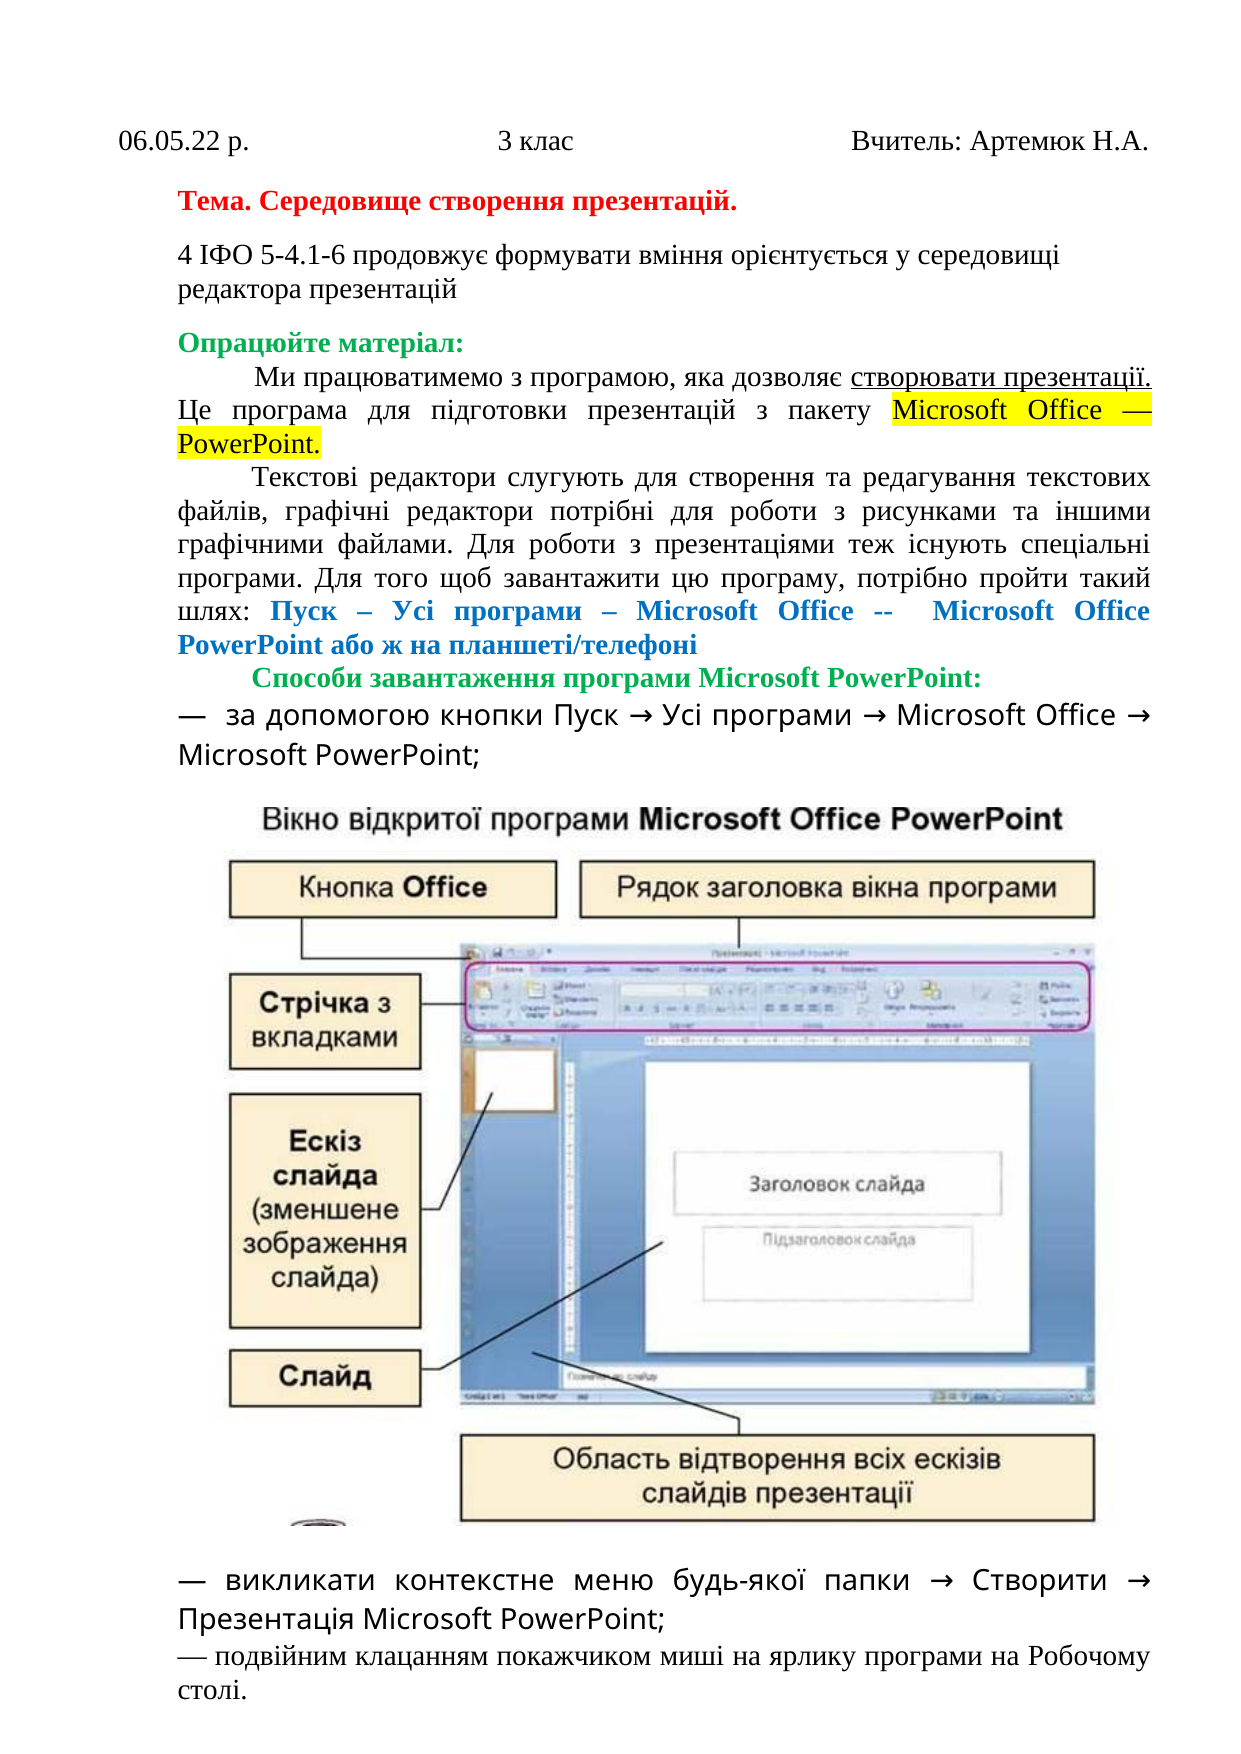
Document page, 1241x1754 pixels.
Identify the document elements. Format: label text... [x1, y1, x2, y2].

text 4 ІФО 5-4.1-6 продовжує формувати вміння орієнтується у середовищі редактора презентацій [177, 237, 1152, 304]
text — подвійним клацанням покажчиком миші на ярлику програми на Робочому столі. [177, 1638, 1152, 1705]
text Текстові редактори слугують для створення та редагування текстових файлів, графічні редактори потрібні для роботи з рисунками та іншими графічними файлами. Для роботи з презентаціями теж існують спеціальні програми. Для того щоб завантажити цю програму, потрібно пройти такий шлях: Пуск – Усі програми – Microsoft Office -- Microsoft Office PowerPoint або ж на планшеті/телефоні [177, 459, 1152, 661]
text Опрацюйте матеріал: [177, 325, 1152, 359]
text Способи завантаження програми Mіcrosoft PowerPoіnt: [177, 661, 1152, 694]
text 06.05.22 р. 3 клас Вчитель: Артемюк Н.А. [118, 123, 1152, 157]
text Ми працюватимемо з програмою, яка дозволяє створювати презентації. Це програма для підготовки презентацій з пакету Microsoft Office — PowerPoint. [177, 359, 1152, 459]
text Тема. Середовище створення презентацій. [177, 183, 1152, 216]
picture [202, 807, 1127, 1526]
